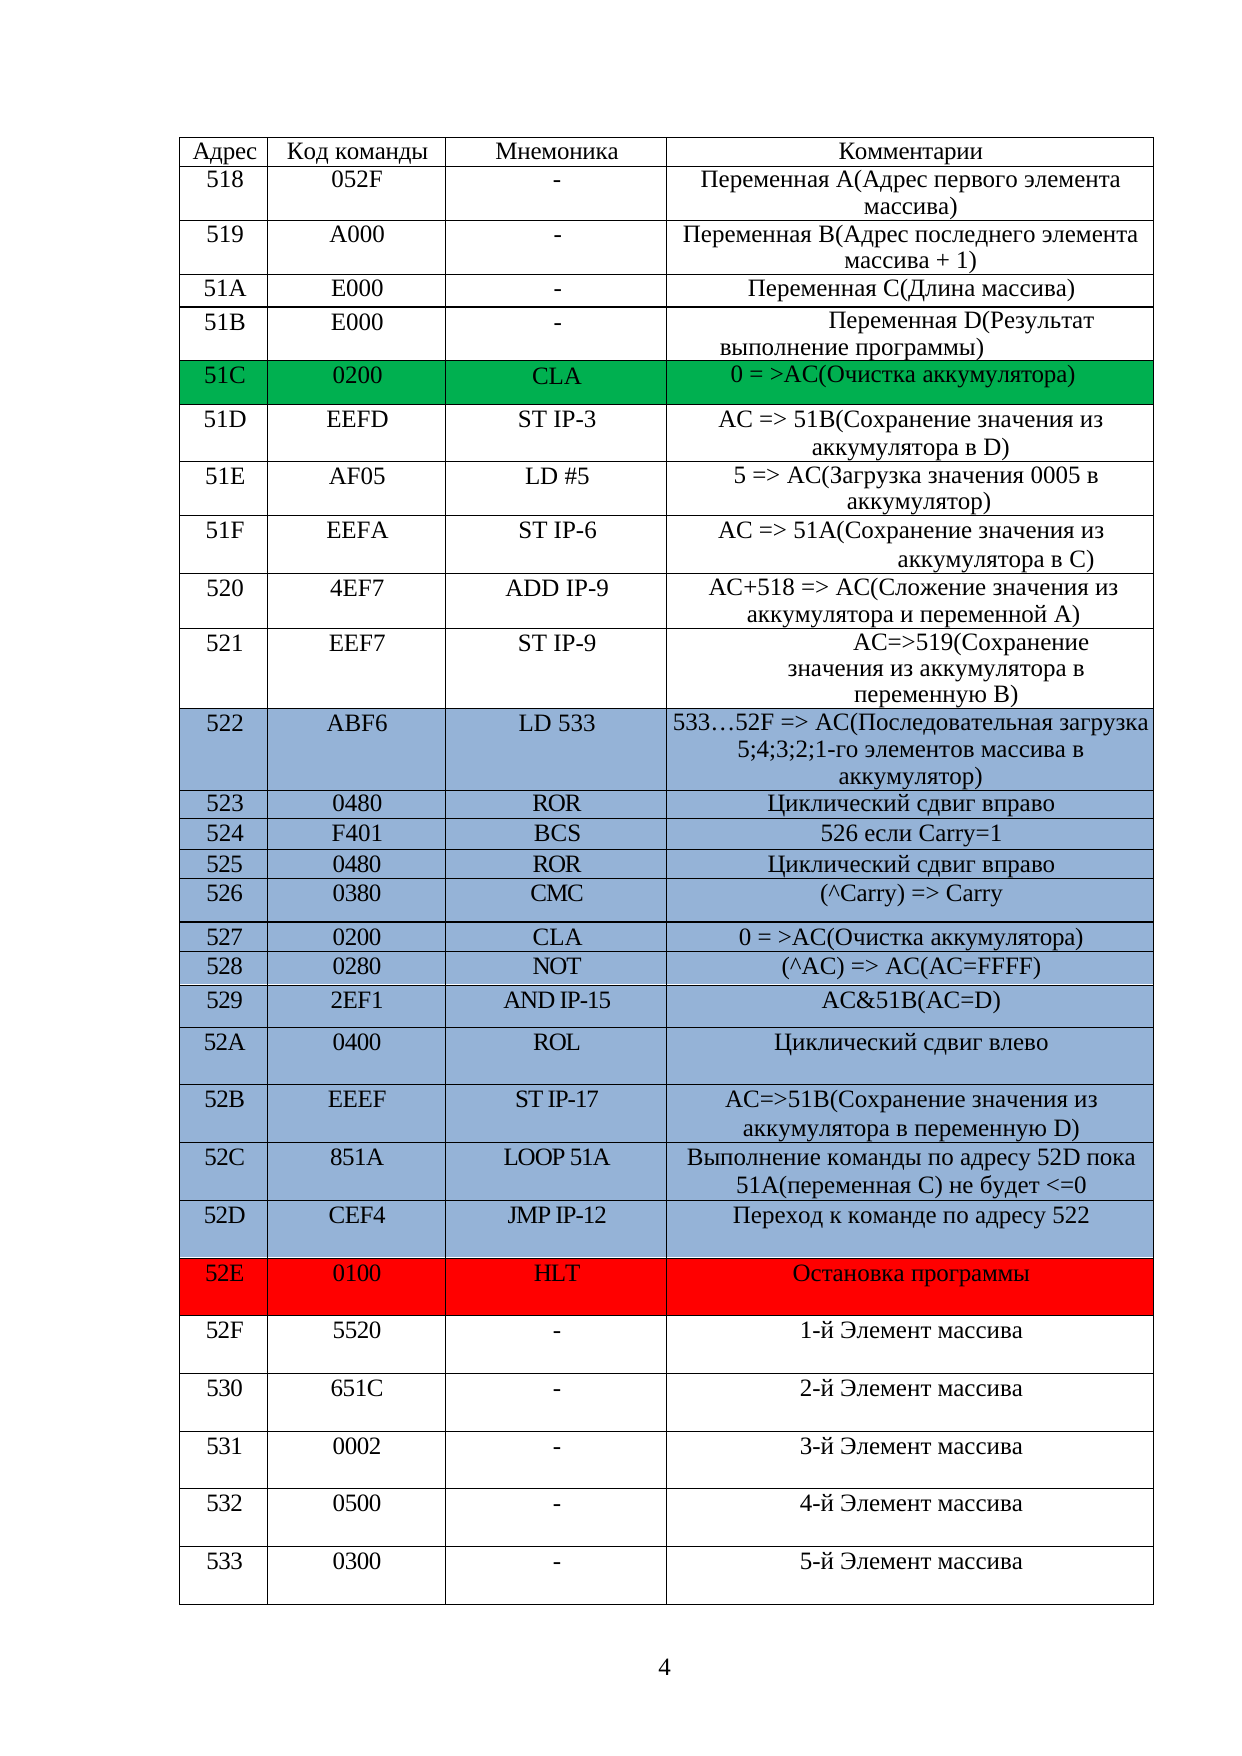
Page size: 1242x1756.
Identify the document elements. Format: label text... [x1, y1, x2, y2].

table_cell JMP IP-12 [446, 1201, 666, 1257]
table_cell 5 => AC(Загрузка значения 0005 в аккумулятор) [667, 462, 1153, 515]
table_cell AC => 51A(Сохранение значения из аккумулятора в C) [667, 516, 1153, 573]
table_cell 519 [180, 221, 267, 274]
table_cell - [446, 308, 666, 360]
table_cell ROR [446, 850, 666, 878]
table_cell AND IP-15 [446, 986, 666, 1027]
table_cell 052F [268, 167, 445, 219]
table_cell 52B [180, 1085, 267, 1142]
table_cell 530 [180, 1374, 267, 1431]
table_cell 0 = >AC(Очистка аккумулятора) [667, 923, 1153, 951]
table_cell CLA [446, 361, 666, 404]
table_cell ROR [446, 791, 666, 818]
table_cell E000 [268, 308, 445, 360]
table_cell 0 = >AC(Очистка аккумулятора) [667, 361, 1153, 404]
table_cell 2-й Элемент массива [667, 1374, 1153, 1431]
table_cell 520 [180, 574, 267, 628]
table_cell 51B [180, 308, 267, 360]
table_cell Переход к команде по адресу 522 [667, 1201, 1153, 1257]
table_cell Циклический сдвиг влево [667, 1028, 1153, 1084]
table_cell - [446, 1374, 666, 1431]
table_header Комментарии [667, 138, 1153, 166]
table_cell CMC [446, 879, 666, 921]
table_cell AC&51B(AC=D) [667, 986, 1153, 1027]
table_cell 526 [180, 879, 267, 921]
table_cell Переменная C(Длина массива) [667, 275, 1153, 306]
table_cell 0100 [268, 1259, 445, 1315]
table_cell 51C [180, 361, 267, 404]
table_cell ST IP-3 [446, 405, 666, 461]
table_cell 532 [180, 1489, 267, 1546]
table_cell ST IP-6 [446, 516, 666, 573]
table_cell 5520 [268, 1316, 445, 1373]
table_cell F401 [268, 819, 445, 849]
table_cell Переменная B(Адрес последнего элемента массива + 1) [667, 221, 1153, 274]
table_cell 525 [180, 850, 267, 878]
table_cell 518 [180, 167, 267, 219]
table_cell 1-й Элемент массива [667, 1316, 1153, 1373]
table_cell 0200 [268, 361, 445, 404]
table_cell ABF6 [268, 709, 445, 790]
table_cell - [446, 1316, 666, 1373]
table_cell AC+518 => AC(Сложение значения из аккумулятора и переменной A) [667, 574, 1153, 628]
table_cell 52F [180, 1316, 267, 1373]
table_cell EEEF [268, 1085, 445, 1142]
table_cell 0400 [268, 1028, 445, 1084]
table_header Мнемоника [446, 138, 666, 166]
table_cell - [446, 1432, 666, 1488]
table_cell 0002 [268, 1432, 445, 1488]
table_cell CLA [446, 923, 666, 951]
table_cell E000 [268, 275, 445, 306]
table_header Адрес [180, 138, 267, 166]
table_cell AC => 51B(Сохранение значения из аккумулятора в D) [667, 405, 1153, 461]
table_cell 522 [180, 709, 267, 790]
table_cell Переменная D(Результат выполнение программы) [667, 308, 1153, 360]
table_cell - [446, 167, 666, 219]
table_cell Остановка программы [667, 1259, 1153, 1315]
table_cell AC=>51B(Сохранение значения из аккумулятора в переменную D) [667, 1085, 1153, 1142]
table_cell 51E [180, 462, 267, 515]
table_cell 0500 [268, 1489, 445, 1546]
table_cell 52C [180, 1143, 267, 1200]
table_cell A000 [268, 221, 445, 274]
table_cell 3-й Элемент массива [667, 1432, 1153, 1488]
table_cell 524 [180, 819, 267, 849]
table_cell EEFA [268, 516, 445, 573]
table_cell HLT [446, 1259, 666, 1315]
table_cell ROL [446, 1028, 666, 1084]
table_cell ADD IP-9 [446, 574, 666, 628]
table_cell - [446, 1489, 666, 1546]
table_cell BCS [446, 819, 666, 849]
table_cell (^AC) => AC(AC=FFFF) [667, 952, 1153, 984]
table_header Код команды [268, 138, 445, 166]
table_cell AF05 [268, 462, 445, 515]
table_cell 51D [180, 405, 267, 461]
table_cell 2EF1 [268, 986, 445, 1027]
table_cell 0300 [268, 1547, 445, 1604]
table_cell 52A [180, 1028, 267, 1084]
table_cell Циклический сдвиг вправо [667, 791, 1153, 818]
table_cell Выполнение команды по адресу 52D пока 51A(переменная C) не будет <=0 [667, 1143, 1153, 1200]
table_cell 0380 [268, 879, 445, 921]
table_cell 533…52F => AC(Последовательная загрузка 5;4;3;2;1-го элементов массива в аккумулятор) [667, 709, 1153, 790]
table_cell EEFD [268, 405, 445, 461]
table_cell 0480 [268, 791, 445, 818]
table_cell 4EF7 [268, 574, 445, 628]
table_cell - [446, 221, 666, 274]
table_cell ST IP-9 [446, 629, 666, 708]
table_cell - [446, 275, 666, 306]
table_cell 0280 [268, 952, 445, 984]
table_cell 52E [180, 1259, 267, 1315]
table_cell (^Carry) => Carry [667, 879, 1153, 921]
table_cell 4-й Элемент массива [667, 1489, 1153, 1546]
table_cell 52D [180, 1201, 267, 1257]
table_cell 521 [180, 629, 267, 708]
table_cell 529 [180, 986, 267, 1027]
table_cell EEF7 [268, 629, 445, 708]
table_cell LOOP 51A [446, 1143, 666, 1200]
table_cell 523 [180, 791, 267, 818]
table_cell 851A [268, 1143, 445, 1200]
table_cell ST IP-17 [446, 1085, 666, 1142]
table_cell NOT [446, 952, 666, 984]
table_cell 651C [268, 1374, 445, 1431]
table_cell 526 если Сarry=1 [667, 819, 1153, 849]
table_cell 531 [180, 1432, 267, 1488]
table_cell LD 533 [446, 709, 666, 790]
table_cell 528 [180, 952, 267, 984]
table_cell LD #5 [446, 462, 666, 515]
table_cell 51F [180, 516, 267, 573]
table_cell 527 [180, 923, 267, 951]
table_cell 533 [180, 1547, 267, 1604]
table_cell 5-й Элемент массива [667, 1547, 1153, 1604]
table_cell Переменная A(Адрес первого элемента массива) [667, 167, 1153, 219]
table_cell 0200 [268, 923, 445, 951]
table_cell - [446, 1547, 666, 1604]
table_cell Циклический сдвиг вправо [667, 850, 1153, 878]
table_cell 51А [180, 275, 267, 306]
table_cell 0480 [268, 850, 445, 878]
table_cell AC=>519(Сохранение значения из аккумулятора в переменную B) [667, 629, 1153, 708]
table_cell CEF4 [268, 1201, 445, 1257]
